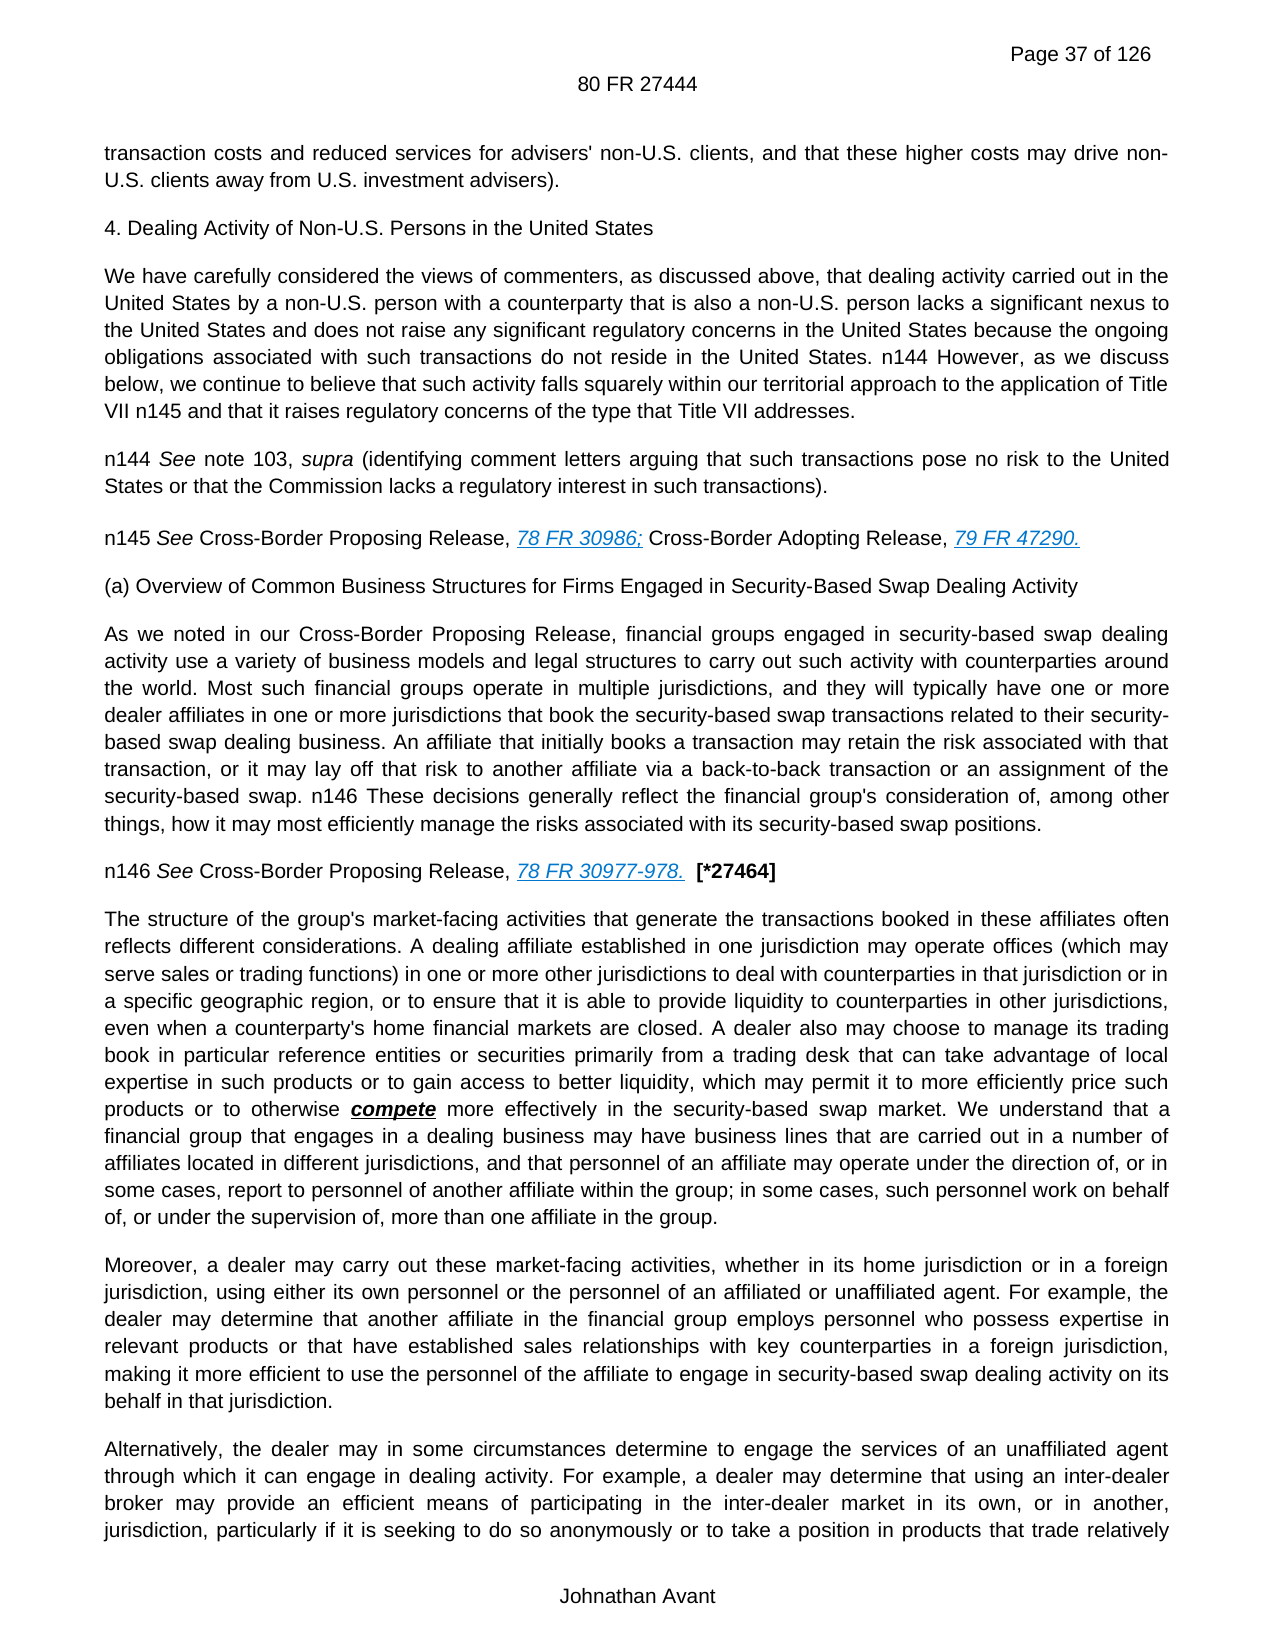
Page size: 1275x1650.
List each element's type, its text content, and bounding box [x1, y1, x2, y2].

text We have carefully considered the views of commenters, as discussed above, that dealing activity carried out in the United States by a non-U.S. person with a counterparty that is also a non-U.S. person lacks a significant nexus to the United States and does not raise any significant regulatory concerns in the United States because the ongoing obligations associated with such transactions do not reside in the United States. n144 However, as we discuss below, we continue to believe that such activity falls squarely within our territorial approach to the application of Title VII n145 and that it raises regulatory concerns of the type that Title VII addresses. [104, 260, 1171, 423]
text The structure of the group's market-facing activities that generate the transactions booked in these affiliates often reflects different considerations. A dealing affiliate established in one jurisdiction may operate offices (which may serve sales or trading functions) in one or more other jurisdictions to deal with counterparties in that jurisdiction or in a specific geographic region, or to ensure that it is able to provide liquidity to counterparties in other jurisdictions, even when a counterparty's home financial markets are closed. A dealer also may choose to manage its trading book in particular reference entities or securities primarily from a trading desk that can take advantage of local expertise in such products or to gain access to better liquidity, which may permit it to more efficiently price such products or to otherwise compete more effectively in the security-based swap market. We understand that a financial group that engages in a dealing business may have business lines that are carried out in a number of affiliates located in different jurisdictions, and that personnel of an affiliate may operate under the direction of, or in some cases, report to personnel of another affiliate within the group; in some cases, such personnel work on behalf of, or under the supervision of, more than one affiliate in the group. [104, 904, 1171, 1229]
text n145 See Cross-Border Proposing Release, 78 FR 30986; Cross-Border Adopting Release, 79 FR 47290. [104, 523, 1171, 550]
text As we noted in our Cross-Border Proposing Release, financial groups engaged in security-based swap dealing activity use a variety of business models and legal structures to carry out such activity with counterparties around the world. Most such financial groups operate in multiple jurisdictions, and they will typically have one or more dealer affiliates in one or more jurisdictions that book the security-based swap transactions related to their security-based swap dealing business. An affiliate that initially books a transaction may retain the risk associated with that transaction, or it may lay off that risk to another affiliate via a back-to-back transaction or an assignment of the security-based swap. n146 These decisions generally reflect the financial group's consideration of, among other things, how it may most efficiently manage the risks associated with its security-based swap positions. [104, 619, 1171, 835]
text Moreover, a dealer may carry out these market-facing activities, whether in its home jurisdiction or in a foreign jurisdiction, using either its own personnel or the personnel of an affiliated or unaffiliated agent. For example, the dealer may determine that another affiliate in the financial group employs personnel who possess expertise in relevant products or that have established sales relationships with key counterparties in a foreign jurisdiction, making it more efficient to use the personnel of the affiliate to engage in security-based swap dealing activity on its behalf in that jurisdiction. [104, 1250, 1171, 1412]
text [104, 1433, 1171, 1542]
text 4. Dealing Activity of Non-U.S. Persons in the United States [104, 212, 1171, 239]
text n146 See Cross-Border Proposing Release, 78 FR 30977-978. [*27464] [104, 856, 1171, 883]
text (a) Overview of Common Business Structures for Firms Engaged in Security-Based Swap Dealing Activity [104, 571, 1171, 598]
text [104, 137, 1171, 192]
text n144 See note 103, supra (identifying comment letters arguing that such transactions pose no risk to the United States or that the Commission lacks a regulatory interest in such transactions). [104, 444, 1171, 498]
